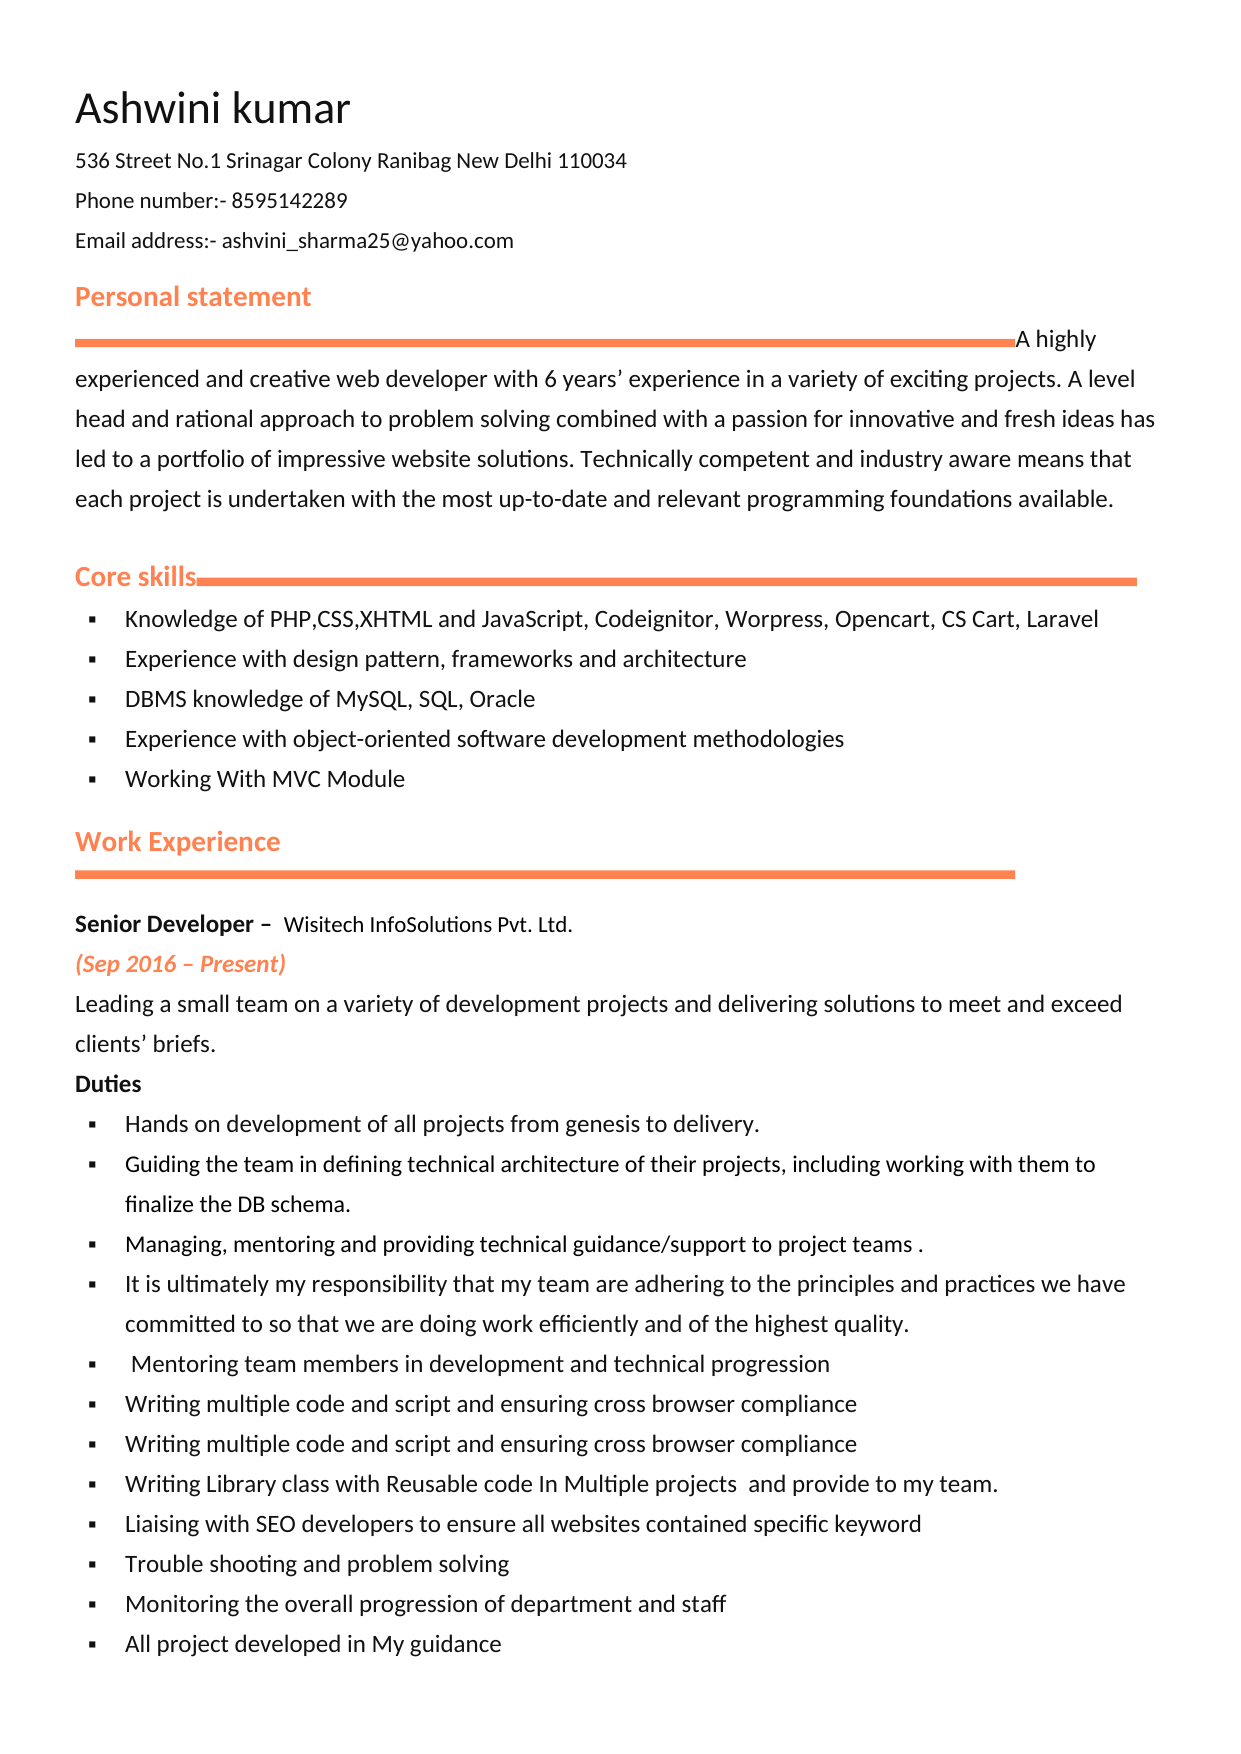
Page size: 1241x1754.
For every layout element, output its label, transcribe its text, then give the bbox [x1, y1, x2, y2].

text Work Experience [75, 818, 1165, 898]
list Managing, mentoring and providing technical guidance/support to project teams . [87, 1218, 1165, 1258]
text Ashwini kumar 536 Street No.1 Srinagar Colony Ranibag New Delhi 110034 Phone number:- 8595142289 Email address:- ashvini_sharma25@yahoo.com [75, 79, 1165, 255]
list Trouble shooting and problem solving [87, 1538, 1165, 1578]
text Duties [75, 1058, 1165, 1098]
list Monitoring the overall progression of department and staff [87, 1578, 1165, 1618]
list DBMS knowledge of MySQL, SQL, Oracle [87, 673, 1165, 713]
list Liaising with SEO developers to ensure all websites contained specific keyword [87, 1498, 1165, 1538]
list All project developed in My guidance [87, 1618, 1165, 1658]
text Leading a small team on a variety of development projects and delivering solutions to meet and exceed clients’ briefs. [75, 978, 1165, 1058]
text Core skills [75, 553, 1165, 593]
list Hands on development of all projects from genesis to delivery. [87, 1098, 1165, 1138]
text Senior Developer – Wisitech InfoSolutions Pvt. Ltd. [75, 898, 1165, 938]
list Experience with object-oriented software development methodologies [87, 713, 1165, 753]
text (Sep 2016 – Present) [75, 938, 1165, 978]
list Mentoring team members in development and technical progression [87, 1338, 1165, 1378]
list Working With MVC Module [87, 753, 1165, 793]
list Guiding the team in defining technical architecture of their projects, including working with them to finalize the DB schema. [87, 1138, 1165, 1218]
text Personal statementA highly experienced and creative web developer with 6 years’ experience in a variety of exciting projects. A level head and rational approach to problem solving combined with a passion for innovative and fresh ideas has led to a portfolio of impressive website solutions. Technically competent and industry aware means that each project is undertaken with the most up-to-date and relevant programming foundations available. [75, 273, 1165, 553]
list Knowledge of PHP,CSS,XHTML and JavaScript, Codeignitor, Worpress, Opencart, CS Cart, Laravel [87, 593, 1165, 633]
list Experience with design pattern, frameworks and architecture [87, 633, 1165, 673]
list It is ultimately my responsibility that my team are adhering to the principles and practices we have committed to so that we are doing work efficiently and of the highest quality. [87, 1258, 1165, 1338]
list Writing multiple code and script and ensuring cross browser compliance [87, 1418, 1165, 1458]
list Writing multiple code and script and ensuring cross browser compliance [87, 1378, 1165, 1418]
list Writing Library class with Reusable code In Multiple projects and provide to my team. [87, 1458, 1165, 1498]
